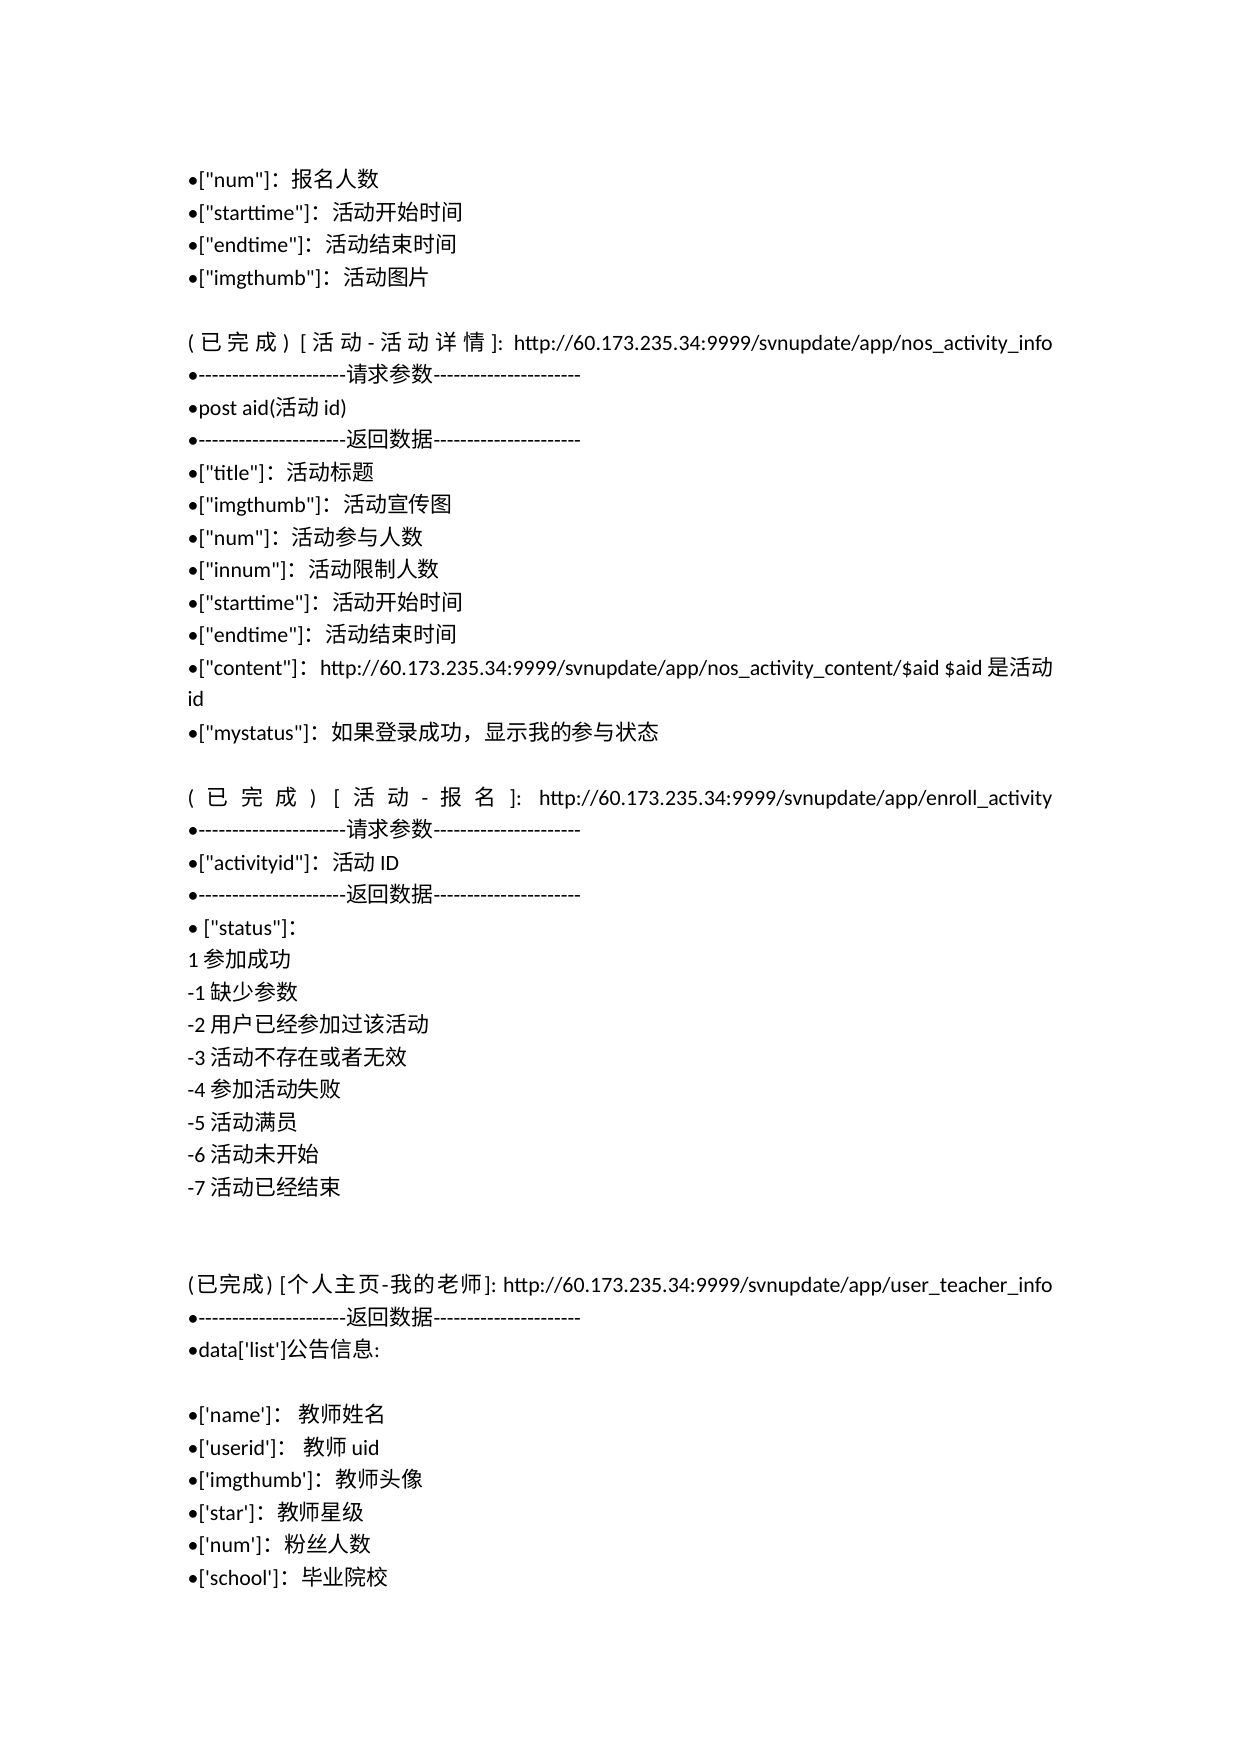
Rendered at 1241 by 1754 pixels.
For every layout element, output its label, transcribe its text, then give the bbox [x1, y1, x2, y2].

text •["activityid"]：活动ID [187, 844, 1053, 877]
text •["endtime"]：活动结束时间 [187, 227, 1053, 259]
text -4 参加活动失败 [187, 1072, 1053, 1104]
text •["starttime"]：活动开始时间 [187, 194, 1053, 227]
text •["num"]：报名人数 [187, 162, 1053, 194]
text •["starttime"]：活动开始时间 [187, 584, 1053, 617]
text • ["status"]： [187, 909, 1053, 942]
text -5 活动满员 [187, 1104, 1053, 1137]
text -7 活动已经结束 [187, 1169, 1053, 1202]
text (已完成) [活动-报名]: http://60.173.235.34:9999/svnupdate/app/enroll_activity •----------------------请求参数---------------------- [187, 779, 1053, 844]
text (已完成) [活动-活动详情]: http://60.173.235.34:9999/svnupdate/app/nos_activity_info •----------------------请求参数---------------------- [187, 324, 1053, 389]
text •["num"]：活动参与人数 [187, 519, 1053, 552]
text •data['list']公告信息: [187, 1332, 1053, 1364]
text •----------------------返回数据---------------------- [187, 877, 1053, 909]
text •['num']：粉丝人数 [187, 1527, 1053, 1559]
text •['star']：教师星级 [187, 1494, 1053, 1527]
text -2 用户已经参加过该活动 [187, 1007, 1053, 1039]
text -1 缺少参数 [187, 974, 1053, 1007]
text •['name']： 教师姓名 [187, 1397, 1053, 1429]
text -3 活动不存在或者无效 [187, 1039, 1053, 1072]
text •post aid(活动id) [187, 389, 1053, 422]
text •["imgthumb"]：活动图片 [187, 259, 1053, 292]
text •["imgthumb"]：活动宣传图 [187, 487, 1053, 519]
text •["innum"]：活动限制人数 [187, 552, 1053, 584]
text •['imgthumb']：教师头像 [187, 1462, 1053, 1494]
text •['school']：毕业院校 [187, 1559, 1053, 1592]
text •['userid']： 教师uid [187, 1429, 1053, 1462]
text •["mystatus"]：如果登录成功，显示我的参与状态 [187, 714, 1053, 747]
text •["endtime"]：活动结束时间 [187, 617, 1053, 649]
text (已完成) [个人主页-我的老师]: http://60.173.235.34:9999/svnupdate/app/user_teacher_info •----------------------返回数据---------------------- [187, 1267, 1053, 1332]
text •----------------------返回数据---------------------- [187, 422, 1053, 454]
text •["content"]：http://60.173.235.34:9999/svnupdate/app/nos_activity_content/$aid $aid是活动id [187, 649, 1053, 714]
text •["title"]：活动标题 [187, 454, 1053, 487]
text -6 活动未开始 [187, 1137, 1053, 1169]
text 1 参加成功 [187, 942, 1053, 974]
